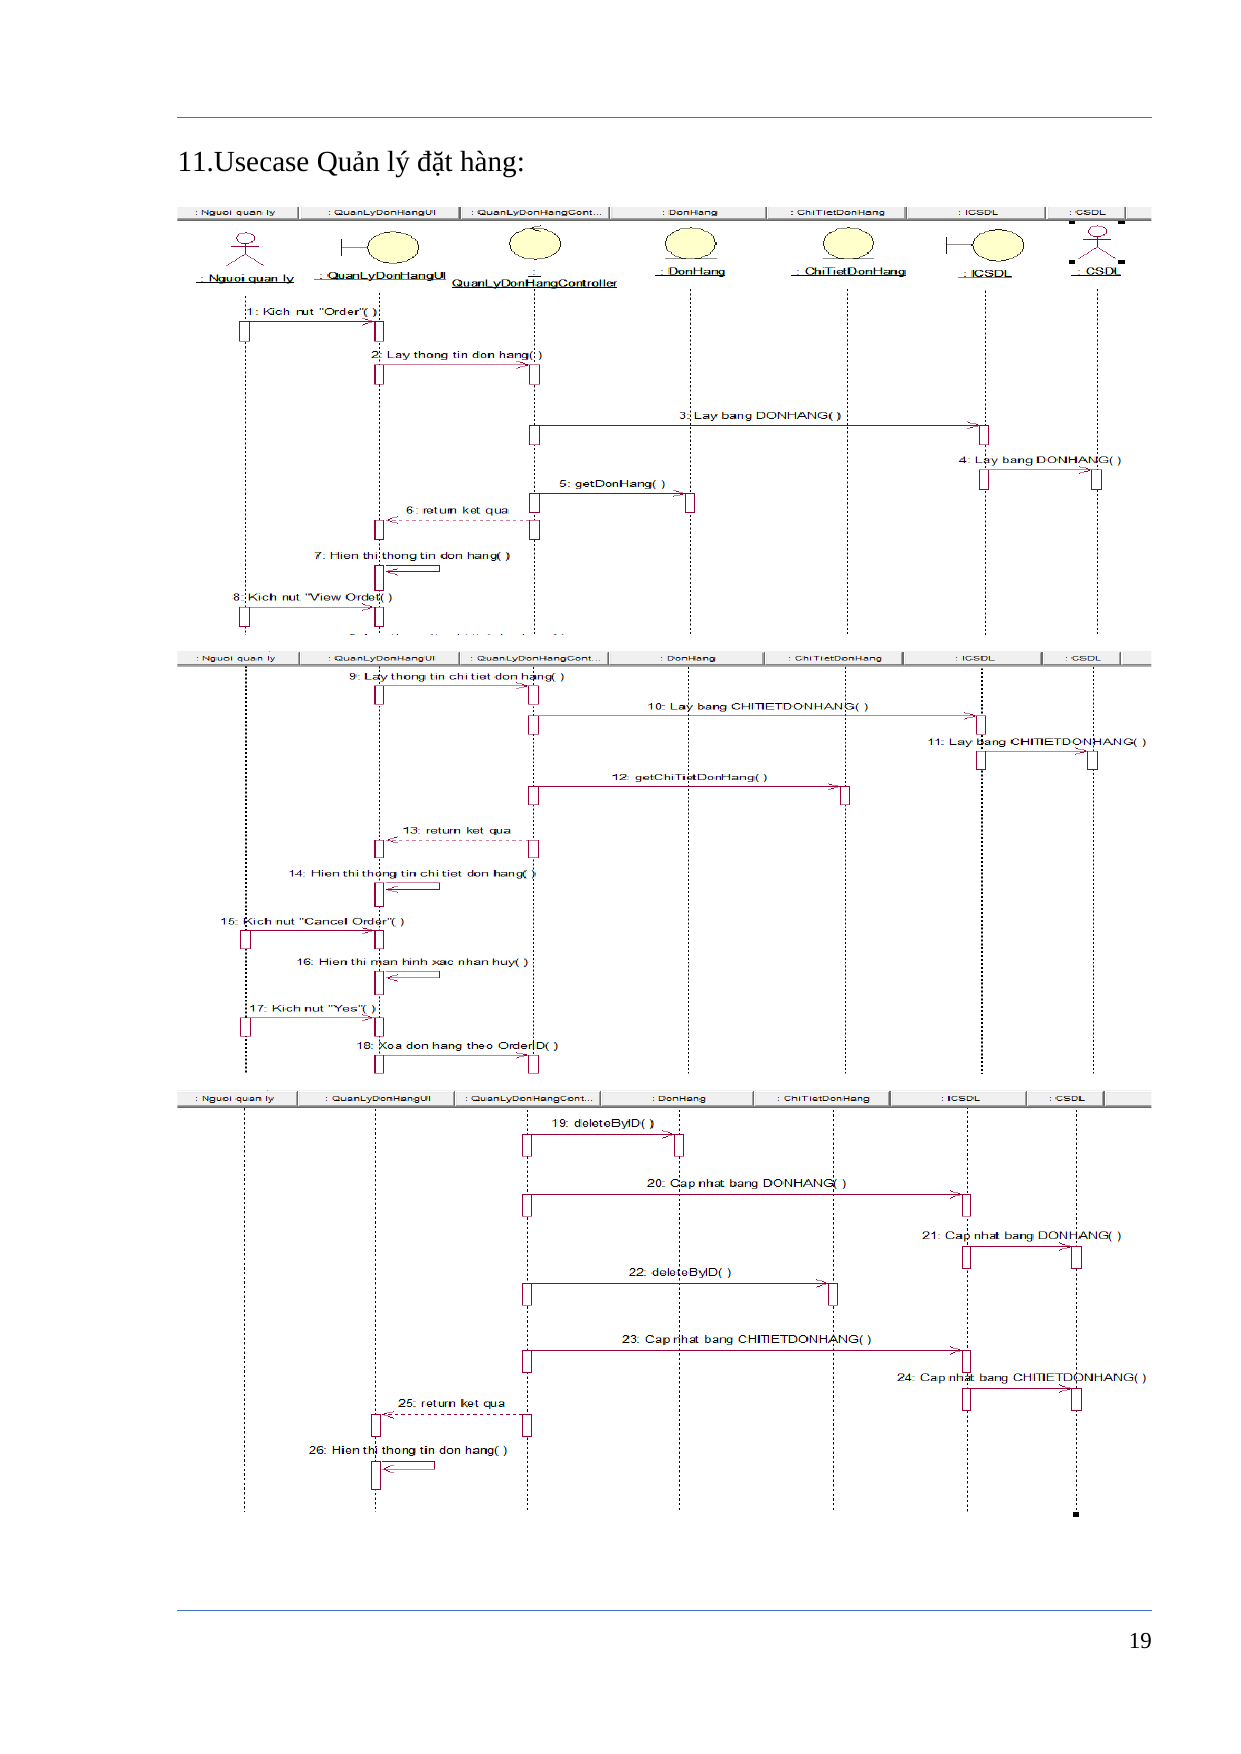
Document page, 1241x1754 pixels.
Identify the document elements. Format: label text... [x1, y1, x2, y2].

picture [177, 207, 1152, 635]
text 11.Usecase Quản lý đặt hàng: [177, 144, 1152, 178]
picture [177, 651, 1152, 1074]
picture [177, 1090, 1152, 1526]
